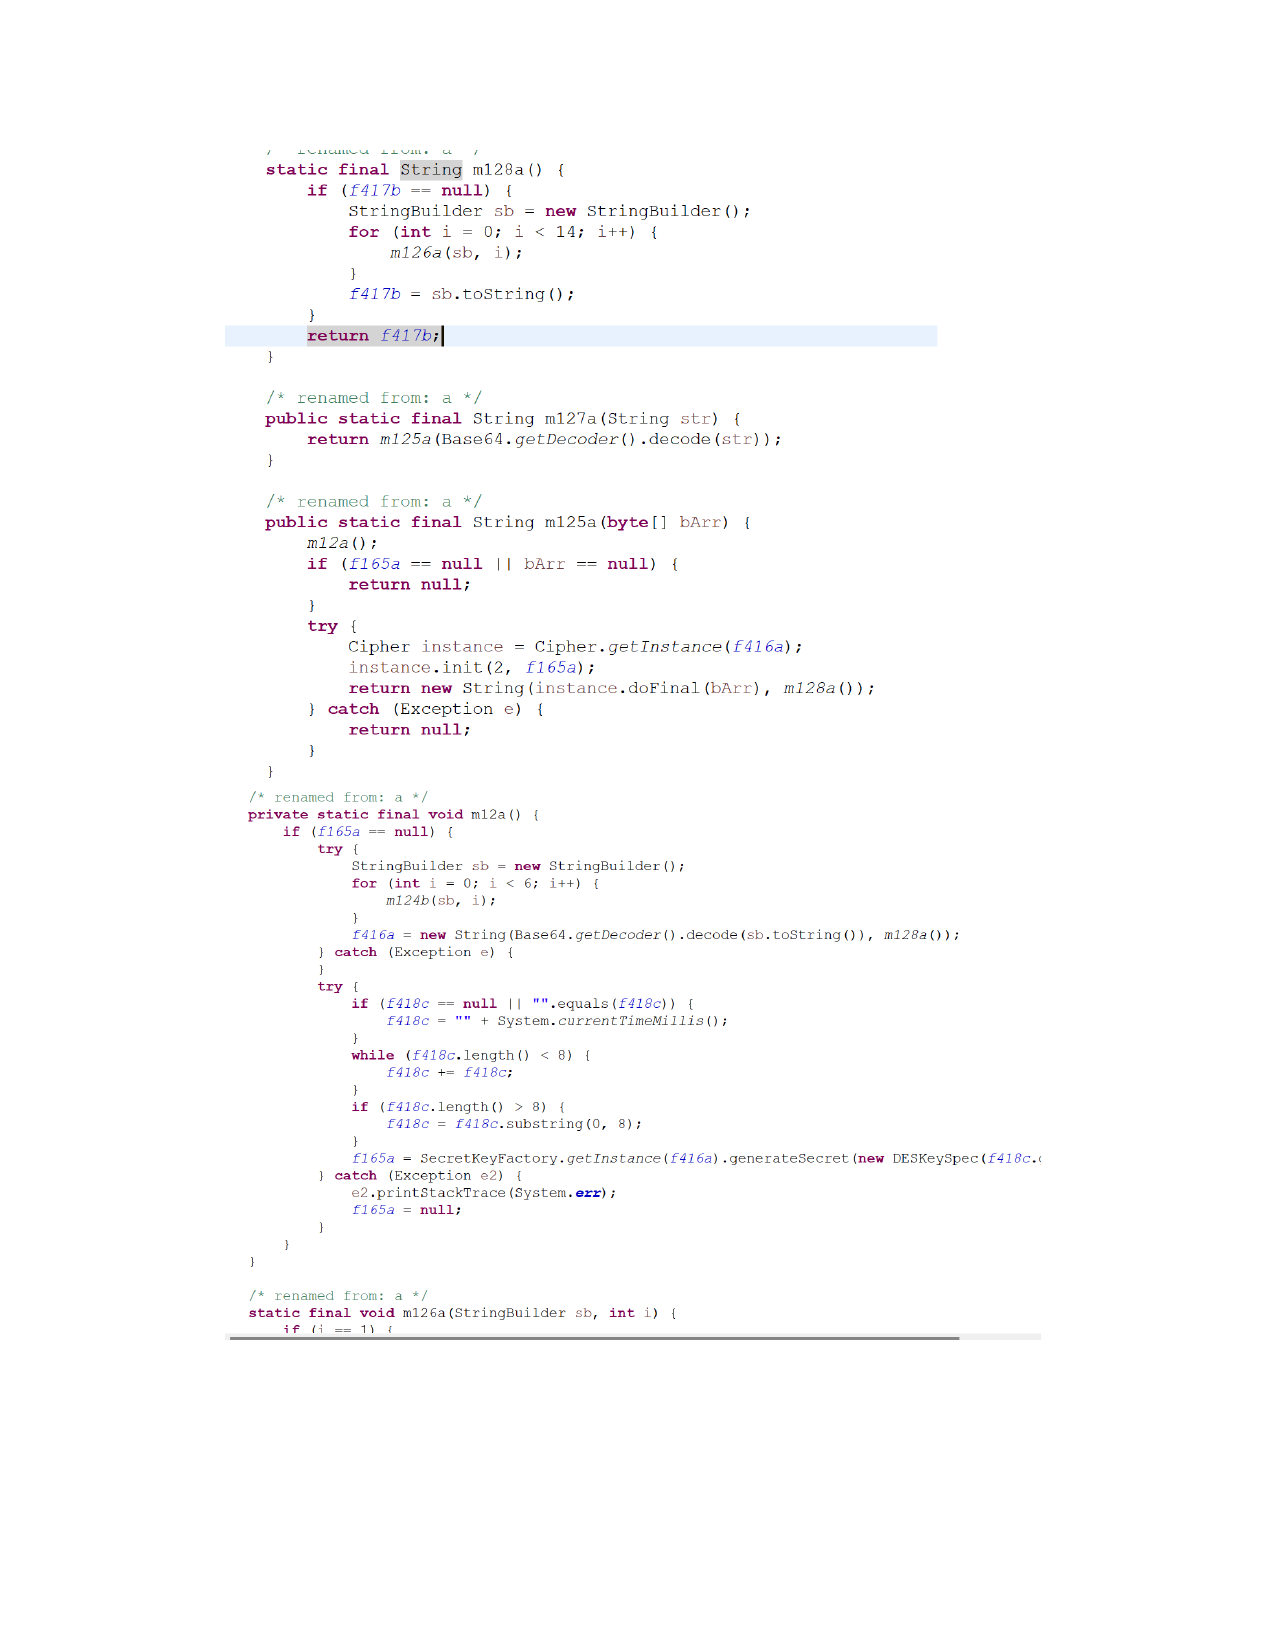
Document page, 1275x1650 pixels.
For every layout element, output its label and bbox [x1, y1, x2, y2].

picture [225, 150, 1042, 1340]
